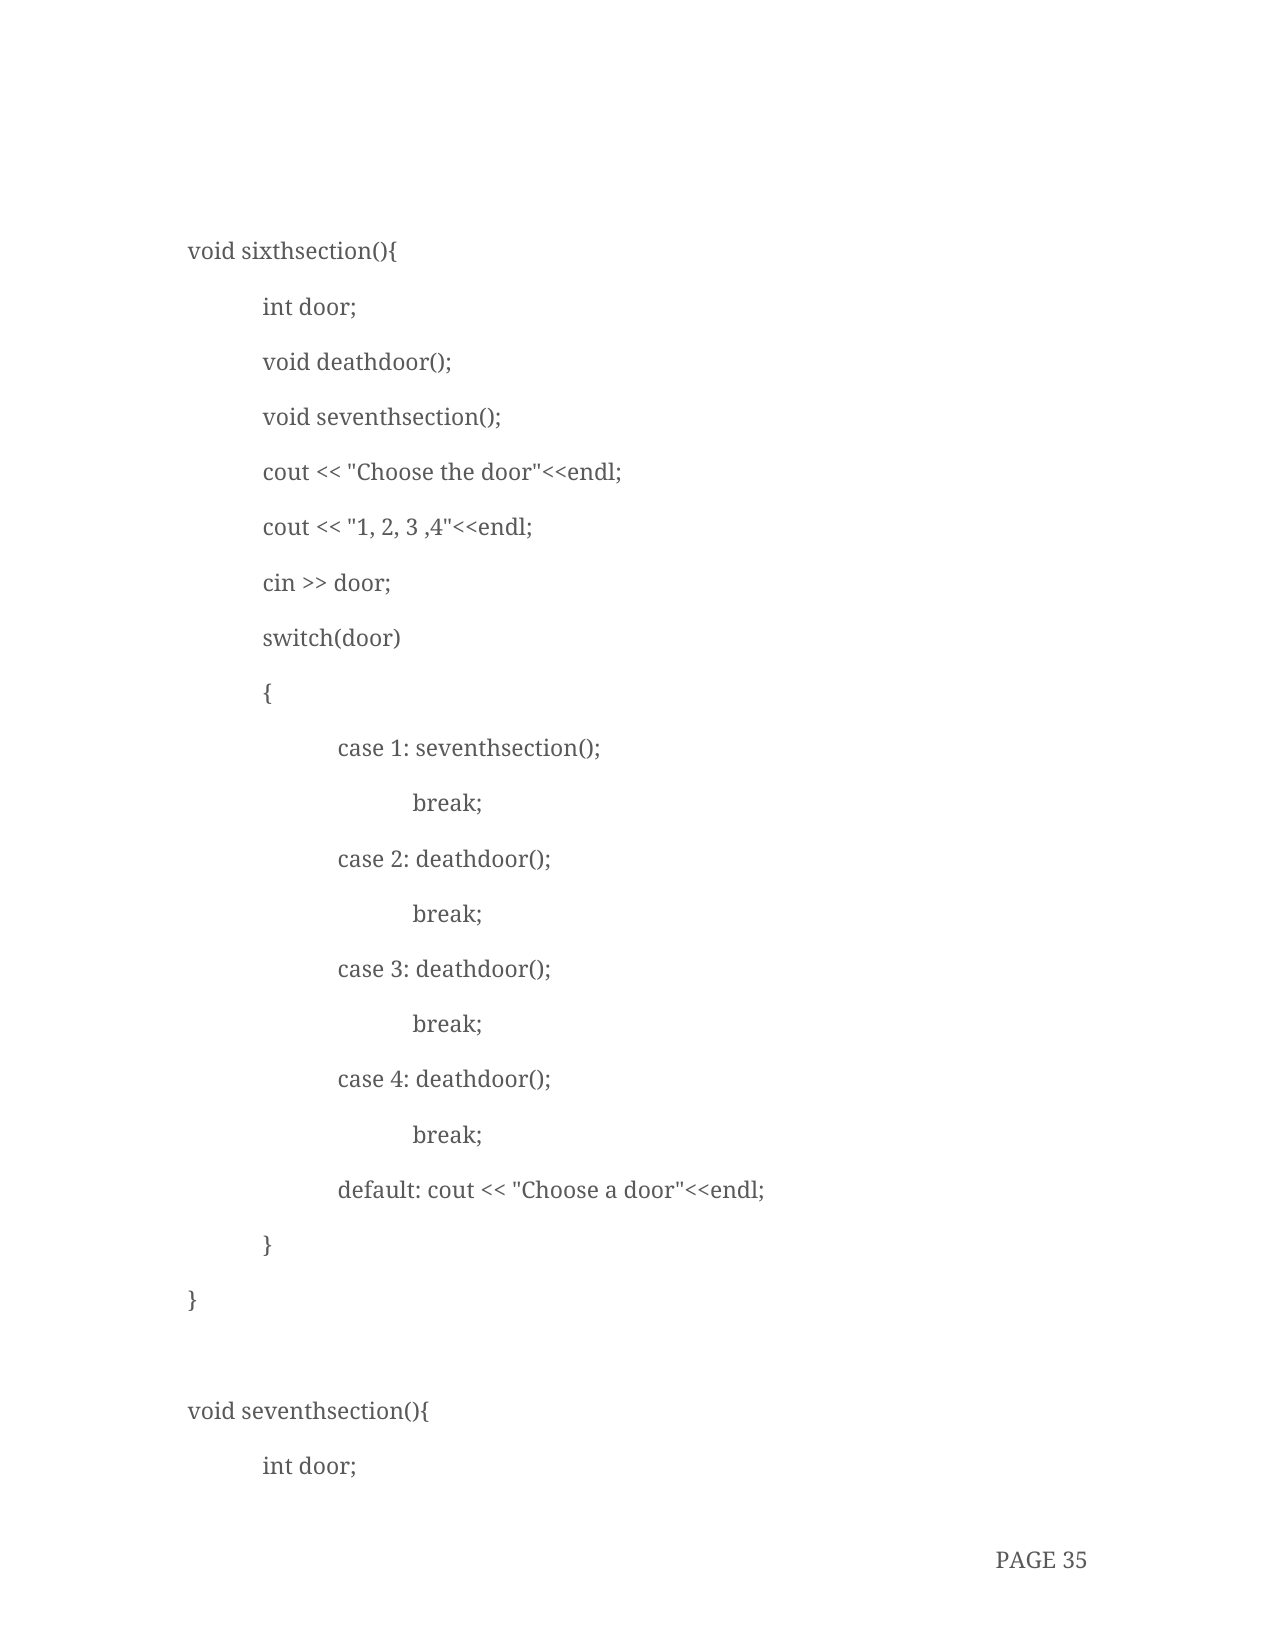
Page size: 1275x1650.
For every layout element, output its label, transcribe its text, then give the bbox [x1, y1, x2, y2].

text void seventhsection(); [187, 401, 1087, 432]
text cin >> door; [187, 566, 1087, 598]
text case 1: seventhsection(); [187, 732, 1087, 763]
text case 4: deathdoor(); [187, 1063, 1087, 1094]
text break; [187, 1118, 1087, 1150]
text void seventhsection(){ [187, 1394, 1087, 1426]
text switch(door) [187, 622, 1087, 653]
text void sixthsection(){ [187, 235, 1087, 266]
text break; [187, 1008, 1087, 1039]
text void deathdoor(); [187, 346, 1087, 377]
text int door; [187, 1450, 1087, 1481]
text } [187, 1229, 1087, 1260]
text } [187, 1284, 1087, 1315]
text cout << "1, 2, 3 ,4"<<endl; [187, 511, 1087, 542]
text int door; [187, 290, 1087, 322]
text break; [187, 898, 1087, 929]
text case 3: deathdoor(); [187, 953, 1087, 984]
text default: cout << "Choose a door"<<endl; [187, 1174, 1087, 1205]
text cout << "Choose the door"<<endl; [187, 456, 1087, 487]
text { [187, 677, 1087, 708]
text break; [187, 787, 1087, 818]
text case 2: deathdoor(); [187, 842, 1087, 874]
